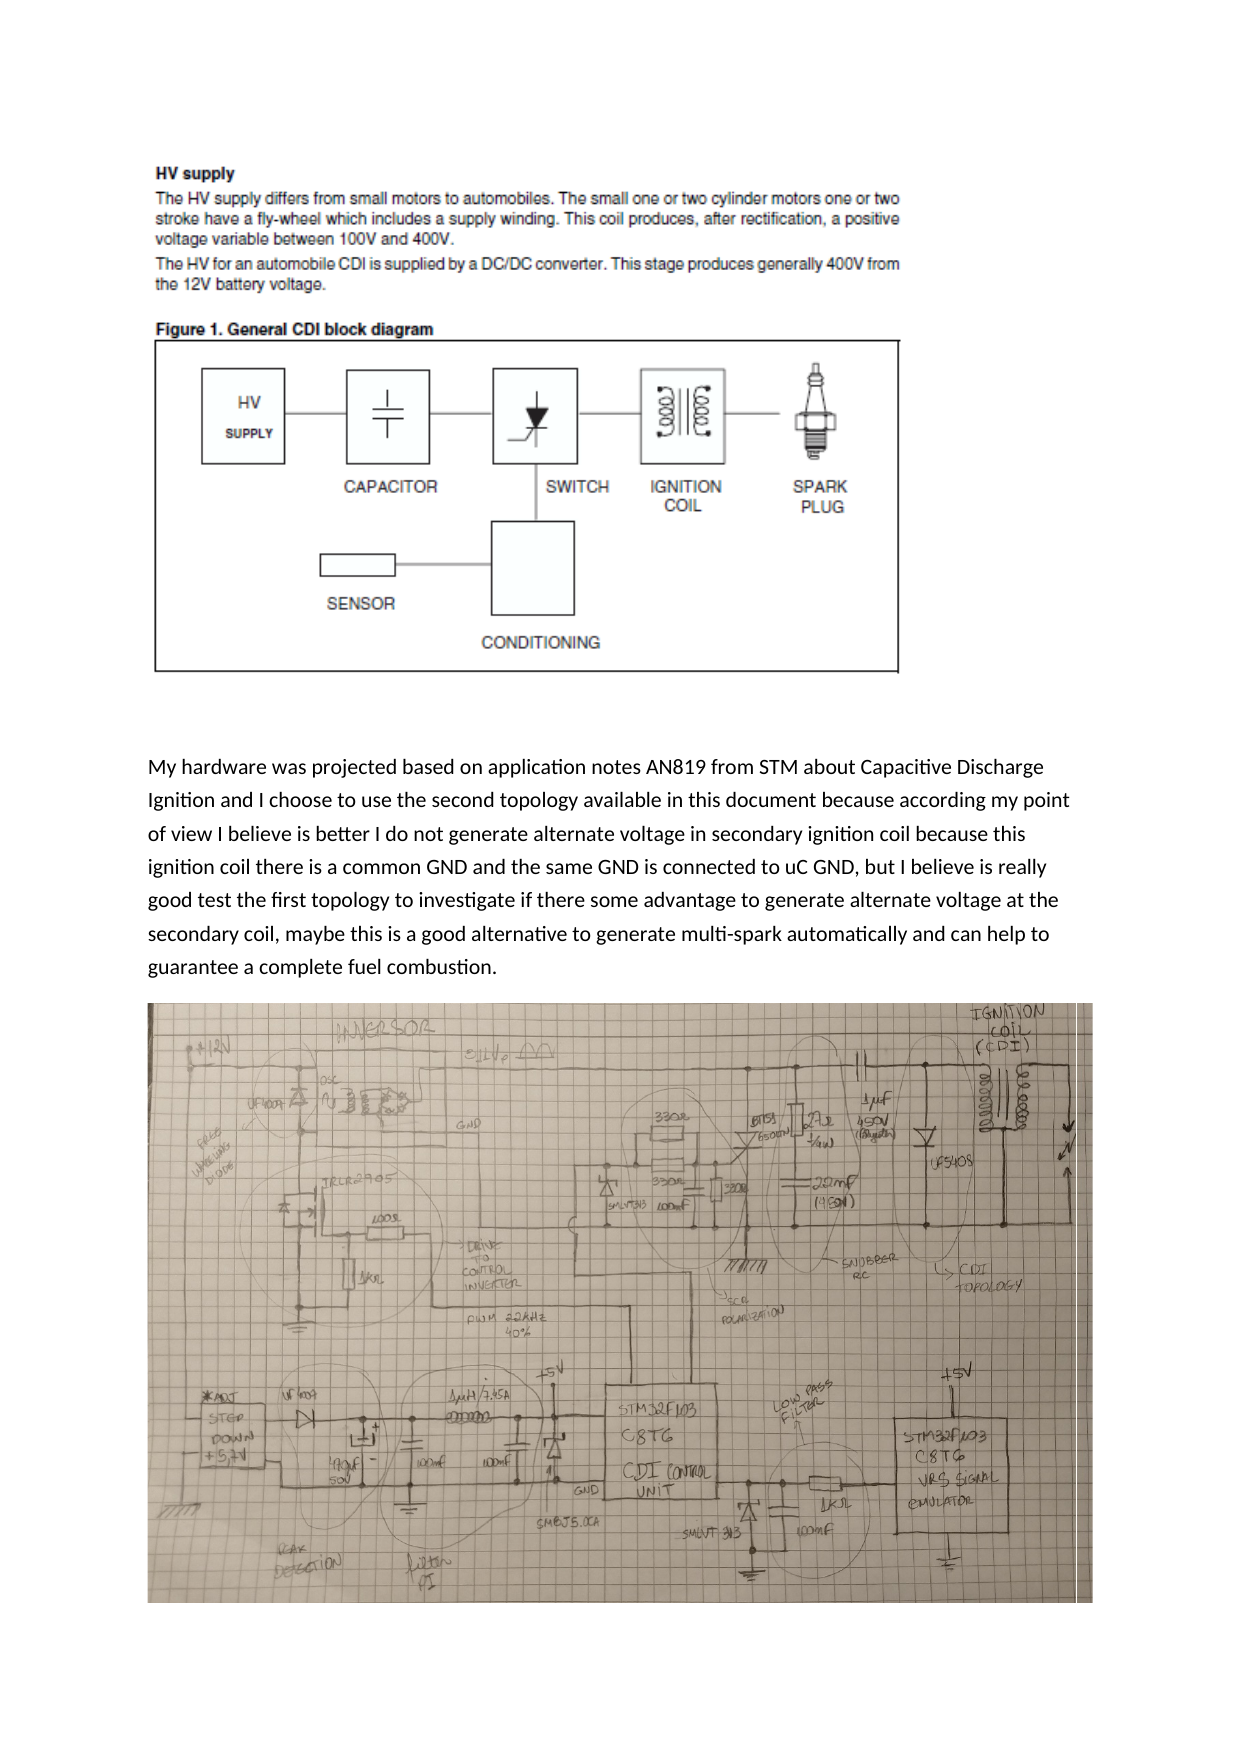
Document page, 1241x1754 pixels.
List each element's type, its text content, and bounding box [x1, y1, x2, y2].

picture [147, 1003, 1093, 1603]
text My hardware was projected based on application notes AN819 from STM about Capacitive Discharge Ignition and I choose to use the second topology available in this document because according my point of view I believe is better I do not generate alternate voltage in secondary ignition coil because this ignition coil there is a common GND and the same GND is connected to uC GND, but I believe is really good test the first topology to investigate if there some advantage to generate alternate voltage at the secondary coil, maybe this is a good alternative to generate multi-spark automatically and can help to guarantee a complete fuel combustion. [148, 753, 1093, 980]
picture [147, 153, 907, 680]
